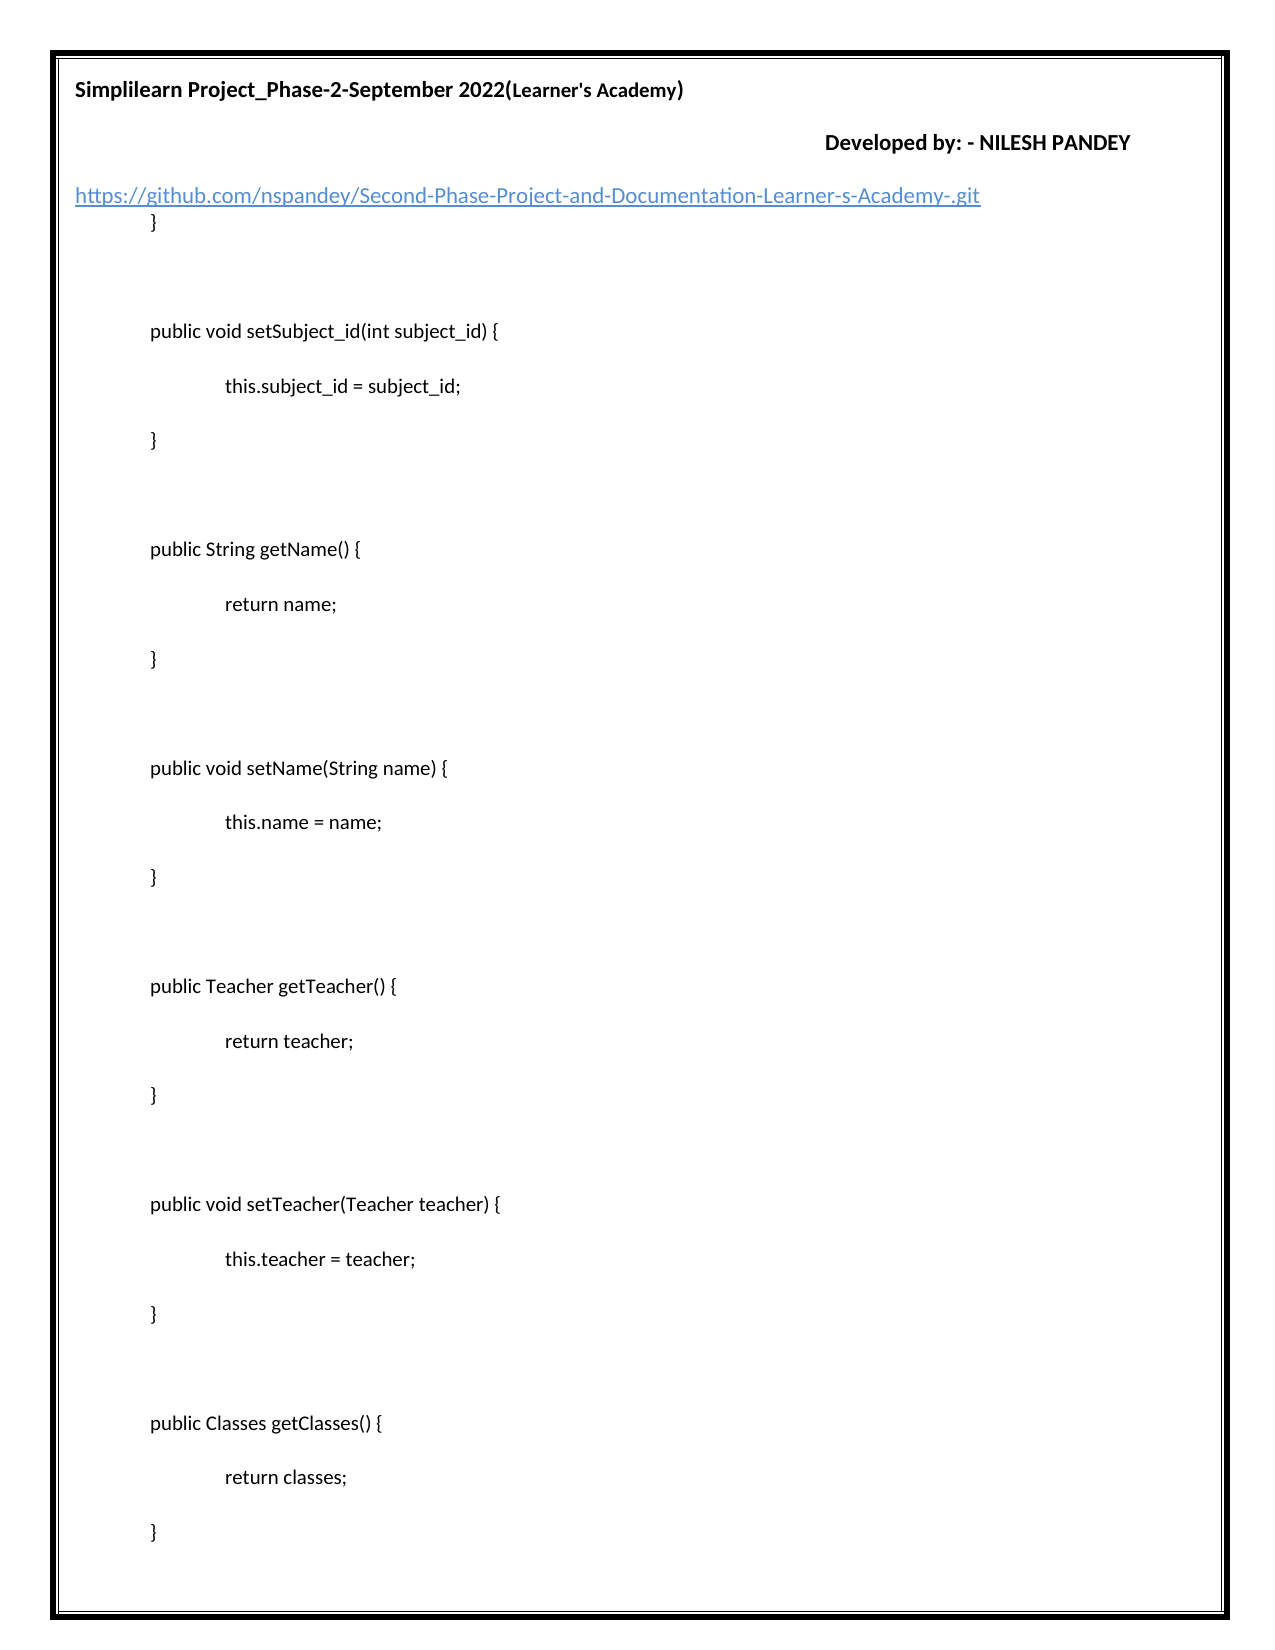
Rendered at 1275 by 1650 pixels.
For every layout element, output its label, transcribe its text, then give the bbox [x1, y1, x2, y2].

text return classes; [75, 1464, 1221, 1490]
text this.teacher = teacher; [75, 1246, 1221, 1272]
text public Classes getClasses() { [75, 1410, 1221, 1435]
text this.name = name; [75, 809, 1221, 835]
text } [75, 1082, 1221, 1108]
text } [75, 209, 1221, 234]
text return teacher; [75, 1028, 1221, 1053]
text } [75, 1301, 1221, 1326]
text } [75, 864, 1221, 889]
text public Teacher getTeacher() { [75, 973, 1221, 999]
text } [75, 427, 1221, 453]
text } [75, 646, 1221, 671]
text this.subject_id = subject_id; [75, 373, 1221, 398]
text } [75, 1519, 1221, 1544]
text public String getName() { [75, 537, 1221, 562]
text public void setTeacher(Teacher teacher) { [75, 1192, 1221, 1217]
text public void setSubject_id(int subject_id) { [75, 318, 1221, 344]
text return name; [75, 591, 1221, 617]
text public void setName(String name) { [75, 755, 1221, 780]
